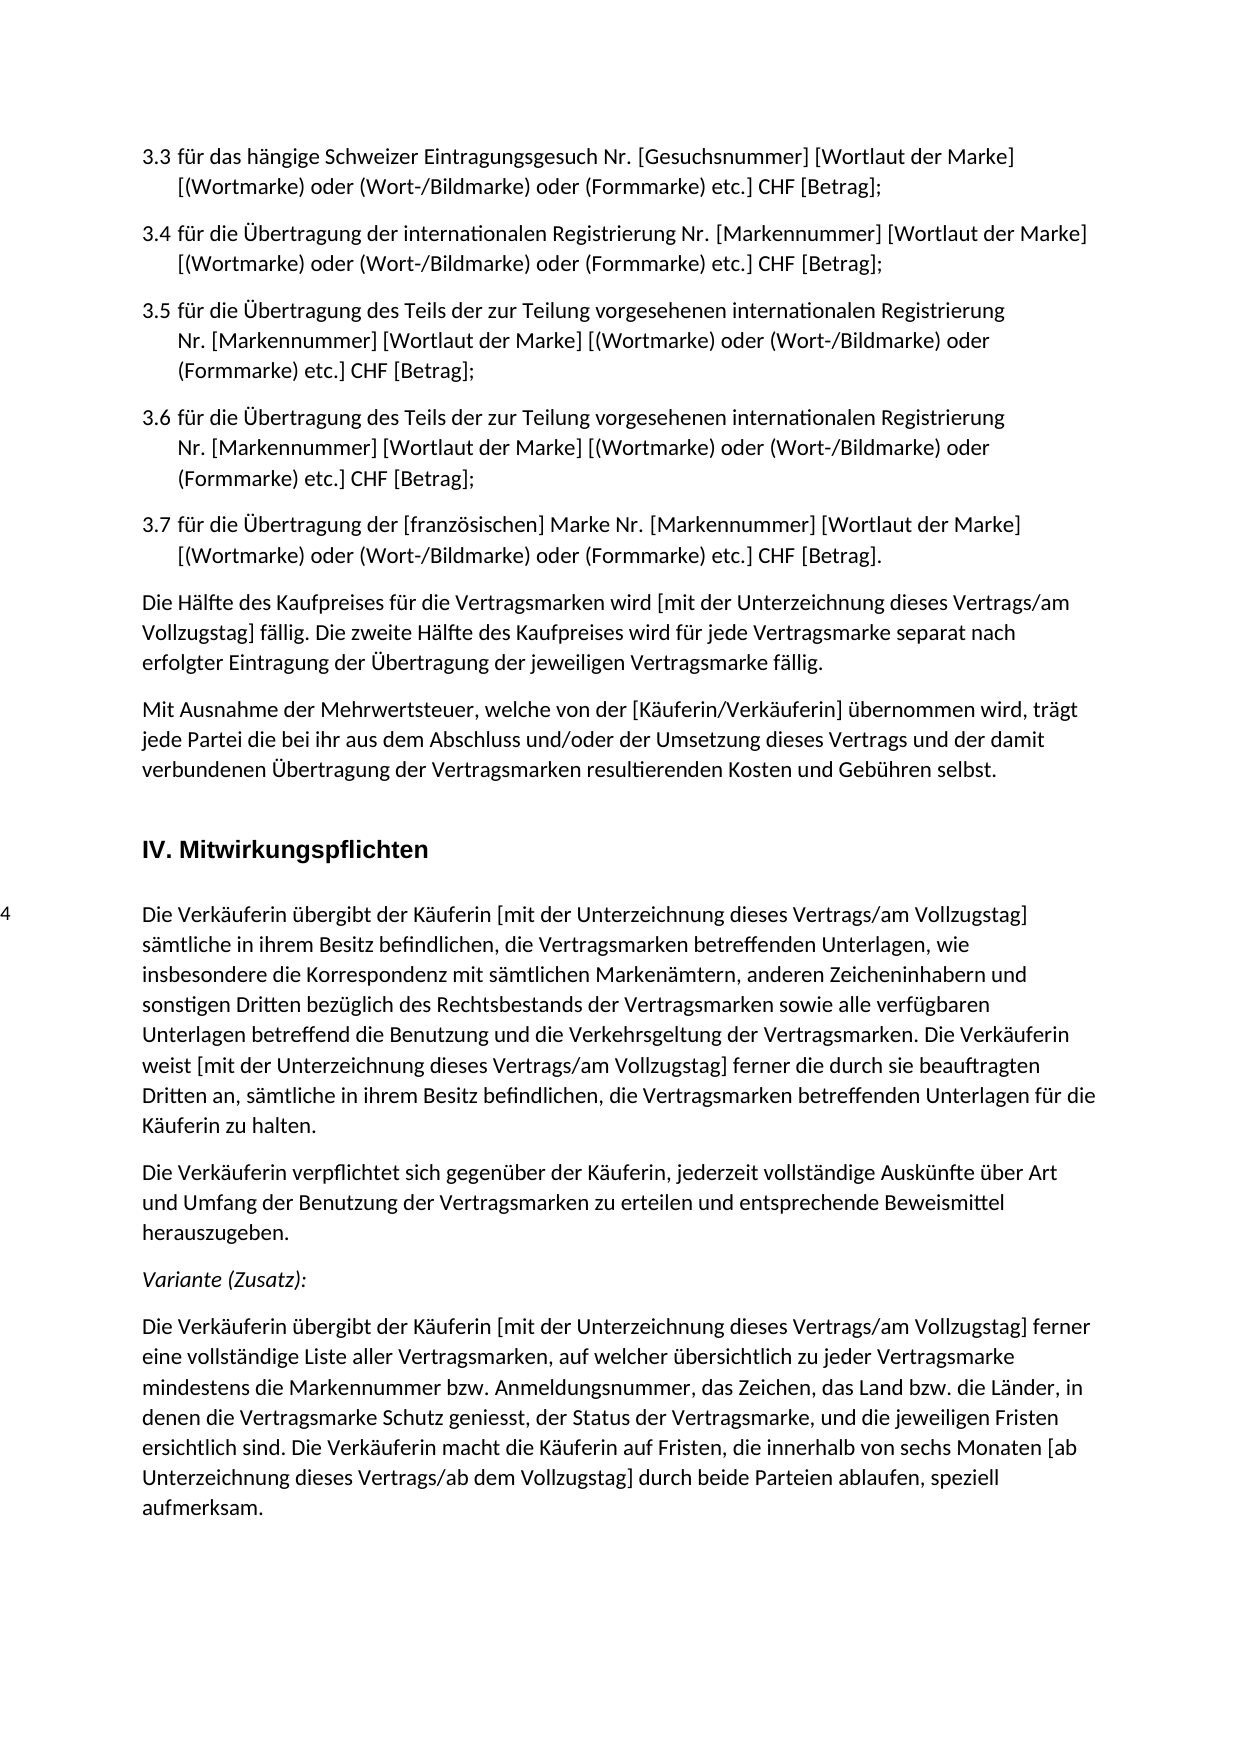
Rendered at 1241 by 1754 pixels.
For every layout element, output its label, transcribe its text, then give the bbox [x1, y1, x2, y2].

text Die Verkäuferin übergibt der Käuferin [mit der Unterzeichnung dieses Vertrags/am Vollzugstag] sämtliche in ihrem Besitz befindlichen, die Vertragsmarken betreffenden Unterlagen, wie insbesondere die Korrespondenz mit sämtlichen Markenämtern, anderen Zeicheninhabern und sonstigen Dritten bezüglich des Rechtsbestands der Vertragsmarken sowie alle verfügbaren Unterlagen betreffend die Benutzung und die Verkehrsgeltung der Vertragsmarken. Die Verkäuferin weist [mit der Unterzeichnung dieses Vertrags/am Vollzugstag] ferner die durch sie beauftragten Dritten an, sämtliche in ihrem Besitz befindlichen, die Vertragsmarken betreffenden Unterlagen für die Käuferin zu halten. [142, 900, 1098, 1139]
text Die Hälfte des Kaufpreises für die Vertragsmarken wird [mit der Unterzeichnung dieses Vertrags/am Vollzugstag] fällig. Die zweite Hälfte des Kaufpreises wird für jede Vertragsmarke separat nach erfolgter Eintragung der Übertragung der jeweiligen Vertragsmarke fällig. [142, 588, 1098, 676]
list 3.5 für die Übertragung des Teils der zur Teilung vorgesehenen internationalen Registrierung Nr. [Markennummer] [Wortlaut der Marke] [(Wortmarke) oder (Wort-/Bildmarke) oder (Formmarke) etc.] CHF [Betrag]; [142, 296, 1098, 384]
text Die Verkäuferin übergibt der Käuferin [mit der Unterzeichnung dieses Vertrags/am Vollzugstag] ferner eine vollständige Liste aller Vertragsmarken, auf welcher übersichtlich zu jeder Vertragsmarke mindestens die Markennummer bzw. Anmeldungsnummer, das Zeichen, das Land bzw. die Länder, in denen die Vertragsmarke Schutz geniesst, der Status der Vertragsmarke, und die jeweiligen Fristen ersichtlich sind. Die Verkäuferin macht die Käuferin auf Fristen, die innerhalb von sechs Monaten [ab Unterzeichnung dieses Vertrags/ab dem Vollzugstag] durch beide Parteien ablaufen, speziell aufmerksam. [142, 1312, 1098, 1522]
title IV. Mitwirkungspflichten [142, 836, 1098, 864]
list 3.4 für die Übertragung der internationalen Registrierung Nr. [Markennummer] [Wortlaut der Marke] [(Wortmarke) oder (Wort-/Bildmarke) oder (Formmarke) etc.] CHF [Betrag]; [142, 219, 1098, 277]
text Die Verkäuferin verpflichtet sich gegenüber der Käuferin, jederzeit vollständige Auskünfte über Art und Umfang der Benutzung der Vertragsmarken zu erteilen und entsprechende Beweismittel herauszugeben. [142, 1158, 1098, 1247]
list 3.6 für die Übertragung des Teils der zur Teilung vorgesehenen internationalen Registrierung Nr. [Markennummer] [Wortlaut der Marke] [(Wortmarke) oder (Wort-/Bildmarke) oder (Formmarke) etc.] CHF [Betrag]; [142, 403, 1098, 492]
list 3.3 für das hängige Schweizer Eintragungsgesuch Nr. [Gesuchsnummer] [Wortlaut der Marke] [(Wortmarke) oder (Wort-/Bildmarke) oder (Formmarke) etc.] CHF [Betrag]; [142, 142, 1098, 200]
list 3.7 für die Übertragung der [französischen] Marke Nr. [Markennummer] [Wortlaut der Marke] [(Wortmarke) oder (Wort-/Bildmarke) oder (Formmarke) etc.] CHF [Betrag]. [142, 511, 1098, 569]
text Variante (Zusatz): [142, 1265, 1098, 1293]
text Mit Ausnahme der Mehrwertsteuer, welche von der [Käuferin/Verkäuferin] übernommen wird, trägt jede Partei die bei ihr aus dem Abschluss und/oder der Umsetzung dieses Vertrags und der damit verbundenen Übertragung der Vertragsmarken resultierenden Kosten und Gebühren selbst. [142, 695, 1098, 783]
